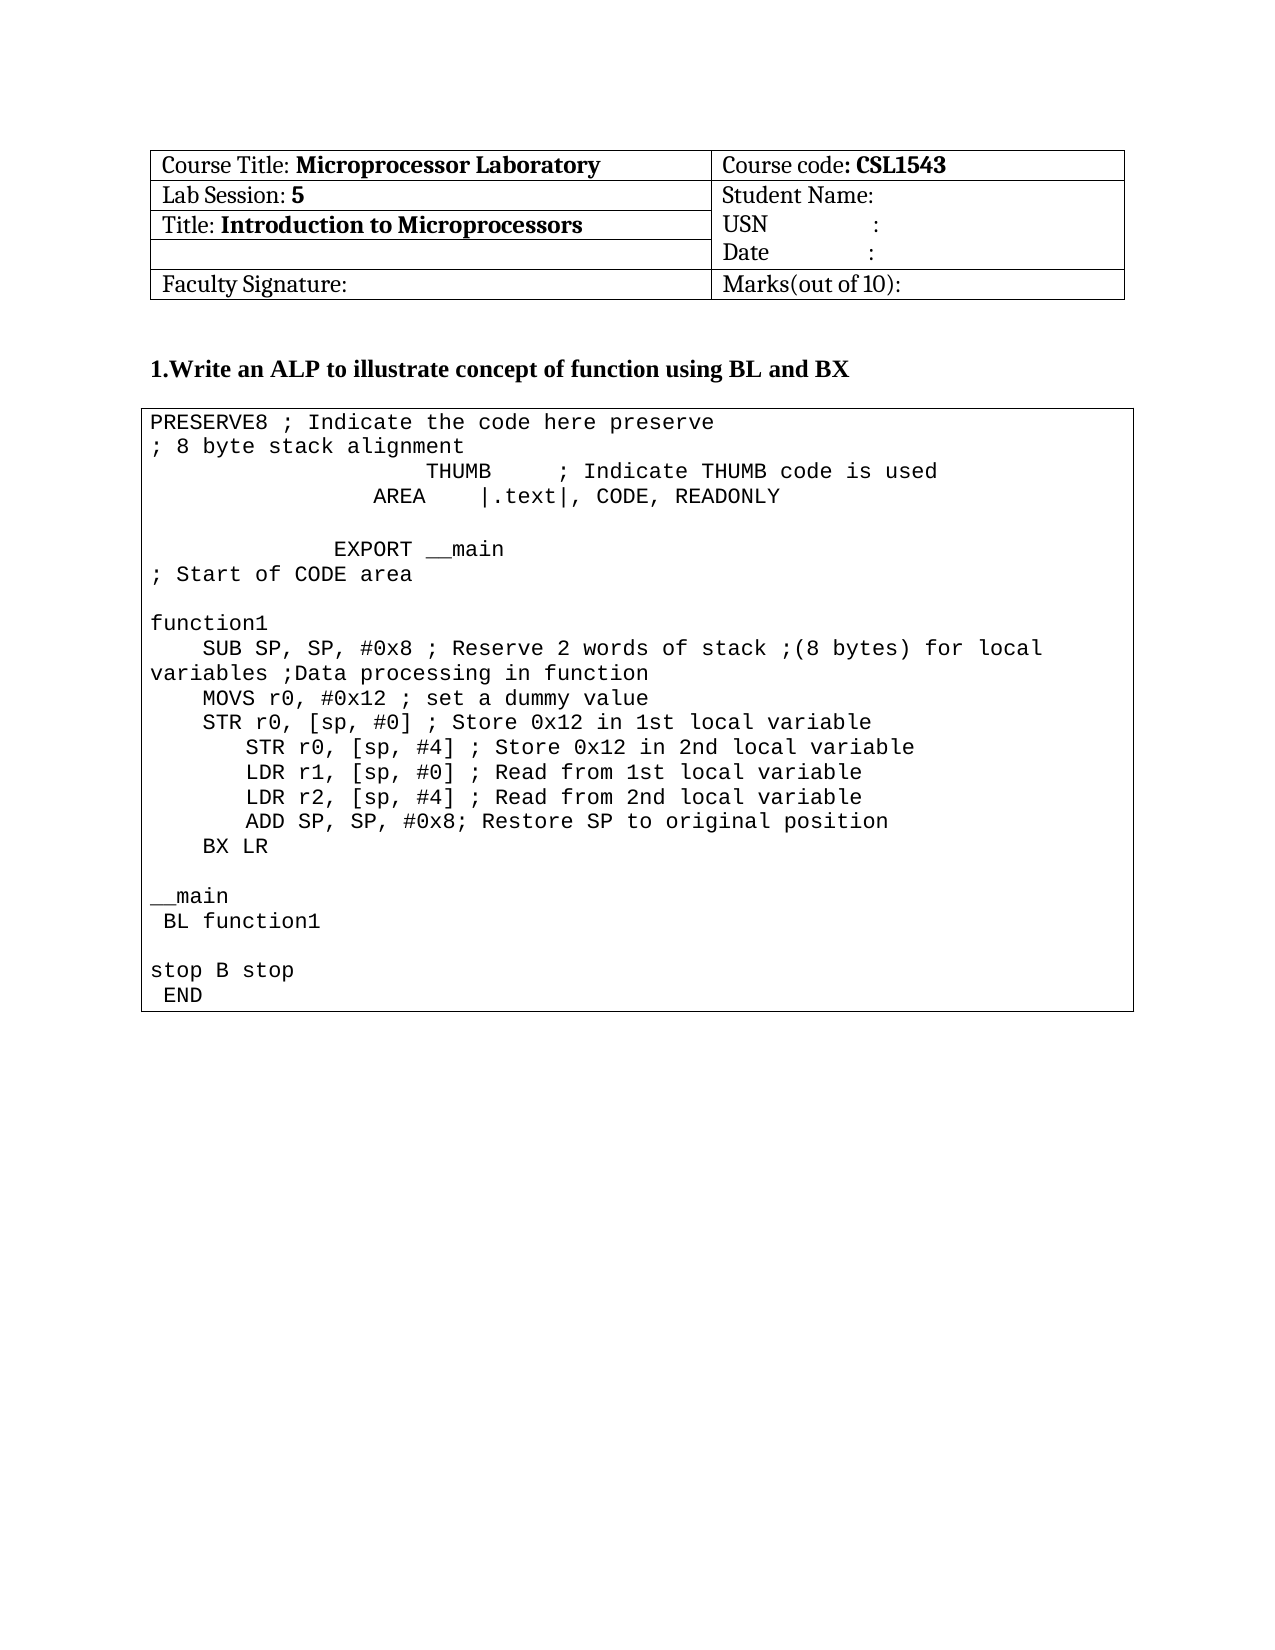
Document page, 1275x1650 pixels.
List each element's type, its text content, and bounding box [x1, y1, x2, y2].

text LDR r2, [sp, #4] ; Read from 2nd local variable [150, 786, 1125, 811]
text PRESERVE8 ; Indicate the code here preserve [142, 409, 1133, 436]
text LDR r1, [sp, #0] ; Read from 1st local variable [150, 761, 1125, 786]
text stop B stop [150, 959, 1125, 981]
text 1.Write an ALP to illustrate concept of function using BL and BX [150, 354, 1125, 383]
text function1 [150, 612, 1125, 637]
table_cell Title: Introduction to Microprocessors [151, 211, 711, 239]
text BL function1 [150, 910, 1125, 935]
table_cell Faculty Signature: [151, 270, 711, 299]
table_header Course code: CSL1543 [712, 151, 1124, 180]
text THUMB ; Indicate THUMB code is used [150, 460, 1125, 485]
text ADD SP, SP, #0x8; Restore SP to original position [150, 811, 1125, 836]
text SUB SP, SP, #0x8 ; Reserve 2 words of stack ;(8 bytes) for local variables ;Data processing in function [150, 637, 1125, 687]
text MOVS r0, #0x12 ; set a dummy value [150, 687, 1125, 712]
text AREA |.text|, CODE, READONLY [150, 485, 1125, 510]
text ; Start of CODE area [150, 563, 1125, 588]
text BX LR [150, 836, 1125, 860]
table_cell Marks(out of 10): [712, 270, 1124, 299]
text END [142, 981, 1133, 1011]
text ; 8 byte stack alignment [150, 436, 1125, 460]
text EXPORT __main [150, 538, 1125, 563]
text __main [150, 885, 1125, 910]
table_cell Student Name: USN : Date : [712, 181, 1124, 269]
table_cell [151, 240, 711, 269]
table_cell Lab Session: 5 [151, 181, 711, 209]
text STR r0, [sp, #0] ; Store 0x12 in 1st local variable [150, 712, 1125, 736]
text STR r0, [sp, #4] ; Store 0x12 in 2nd local variable [150, 736, 1125, 761]
table_header Course Title: Microprocessor Laboratory [151, 151, 711, 180]
